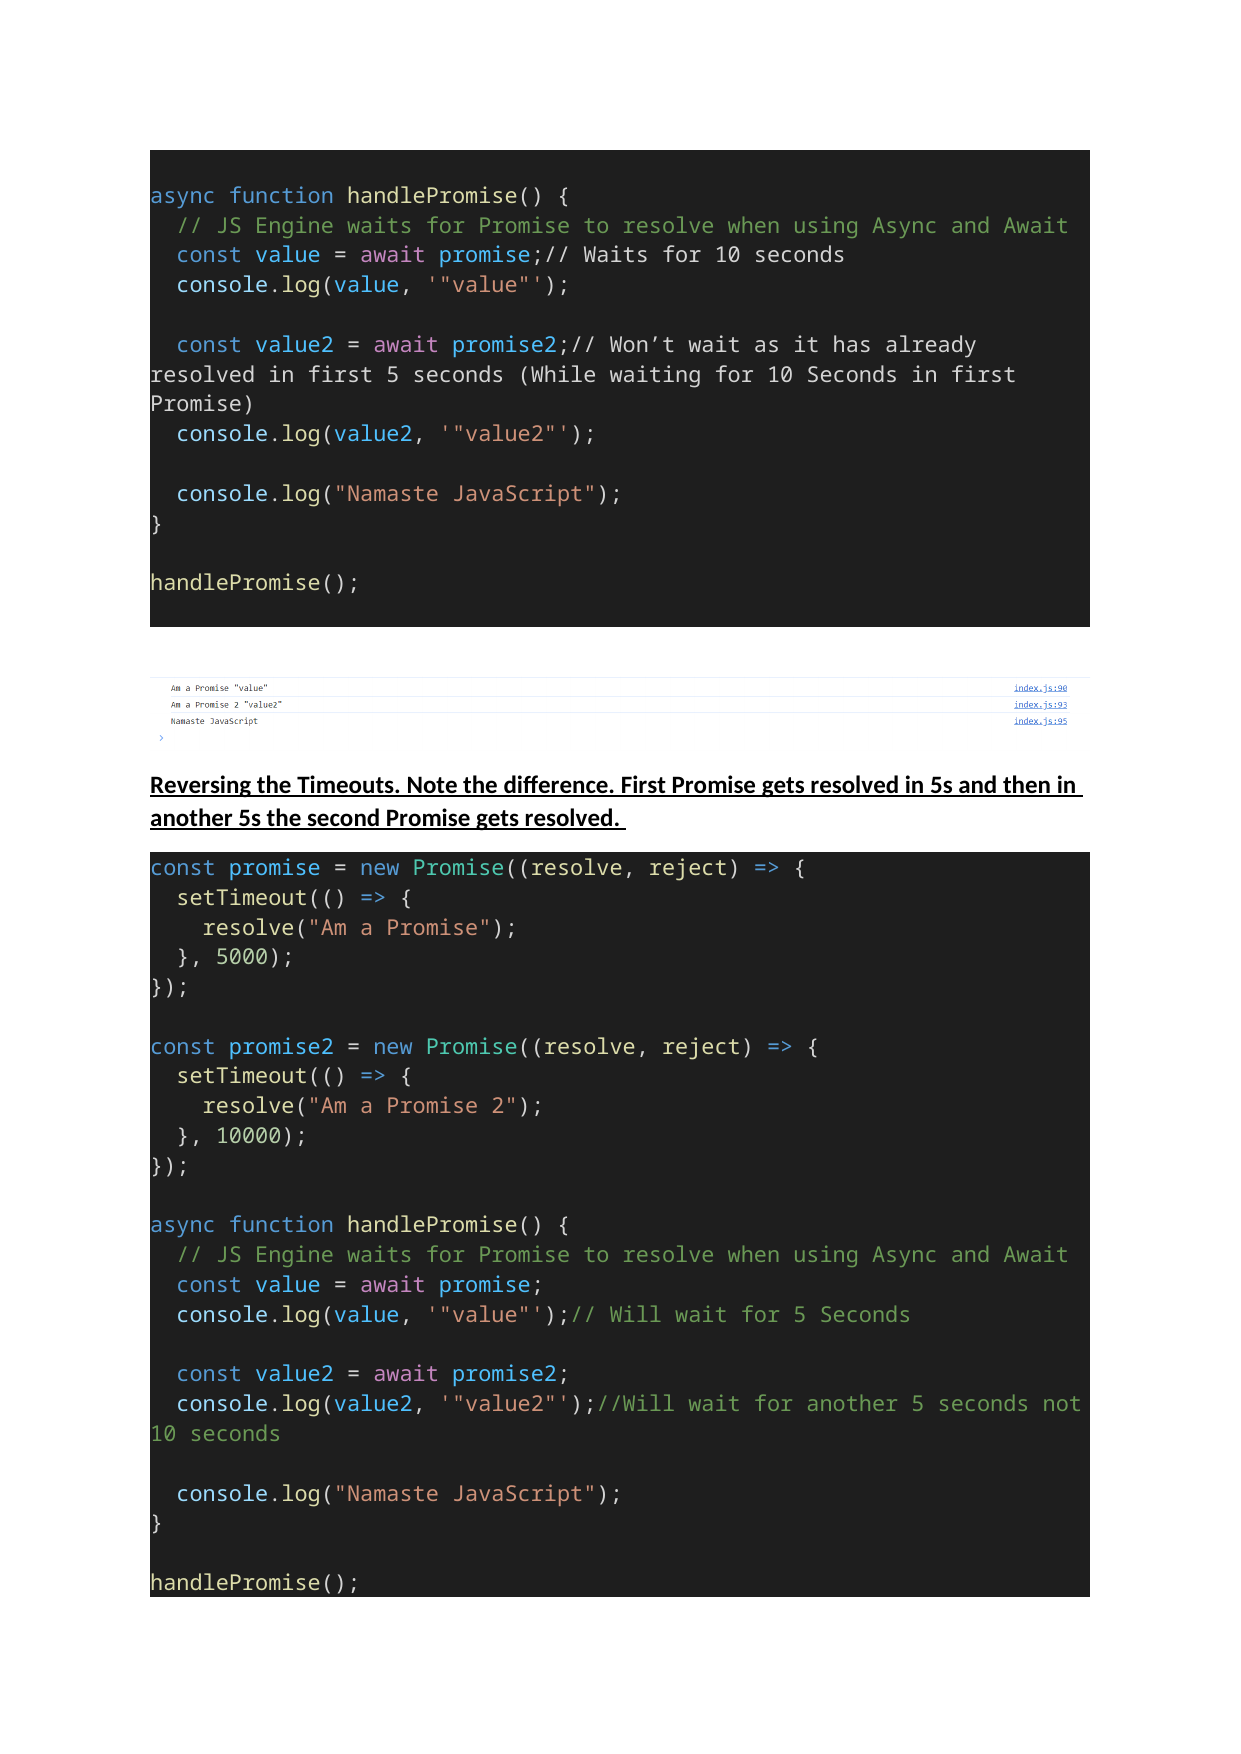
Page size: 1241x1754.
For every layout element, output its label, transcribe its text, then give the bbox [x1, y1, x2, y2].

picture [150, 676, 1091, 751]
text }, 5000); [150, 941, 1090, 971]
text const value = await promise;// Waits for 10 seconds [150, 239, 1090, 269]
text console.log("Namaste JavaScript"); [150, 1478, 1090, 1507]
text }); [150, 971, 1090, 1001]
text }, 10000); [150, 1120, 1090, 1150]
text const value2 = await promise2;// Won’t wait as it has already resolved in first 5 seconds (While waiting for 10 Seconds in first Promise) [150, 329, 1090, 418]
text console.log(value2, '"value2"'); [150, 418, 1090, 448]
text const promise2 = new Promise((resolve, reject) => { [150, 1031, 1090, 1061]
text const promise = new Promise((resolve, reject) => { [150, 852, 1090, 882]
text console.log("Namaste JavaScript"); [150, 478, 1090, 507]
text // JS Engine waits for Promise to resolve when using Async and Await [150, 1239, 1090, 1269]
text resolve("Am a Promise"); [150, 912, 1090, 941]
text const value = await promise; [150, 1269, 1090, 1299]
text console.log(value2, '"value2"');//Will wait for another 5 seconds not 10 seconds [150, 1388, 1090, 1448]
text console.log(value, '"value"');// Will wait for 5 Seconds [150, 1299, 1090, 1329]
text // JS Engine waits for Promise to resolve when using Async and Await [150, 209, 1090, 239]
text } [150, 1507, 1090, 1537]
text setTimeout(() => { [150, 882, 1090, 912]
text } [150, 507, 1090, 537]
text handlePromise(); [150, 567, 1090, 597]
text }); [150, 1150, 1090, 1180]
text async function handlePromise() { [150, 1209, 1090, 1239]
text handlePromise(); [150, 1567, 1090, 1597]
text setTimeout(() => { [150, 1061, 1090, 1090]
text resolve("Am a Promise 2"); [150, 1090, 1090, 1120]
text console.log(value, '"value"'); [150, 269, 1090, 299]
text async function handlePromise() { [150, 180, 1090, 209]
text Reversing the Timeouts. Note the difference. First Promise gets resolved in 5s and then in another 5s the second Promise gets resolved. [150, 769, 1090, 833]
text const value2 = await promise2; [150, 1358, 1090, 1388]
